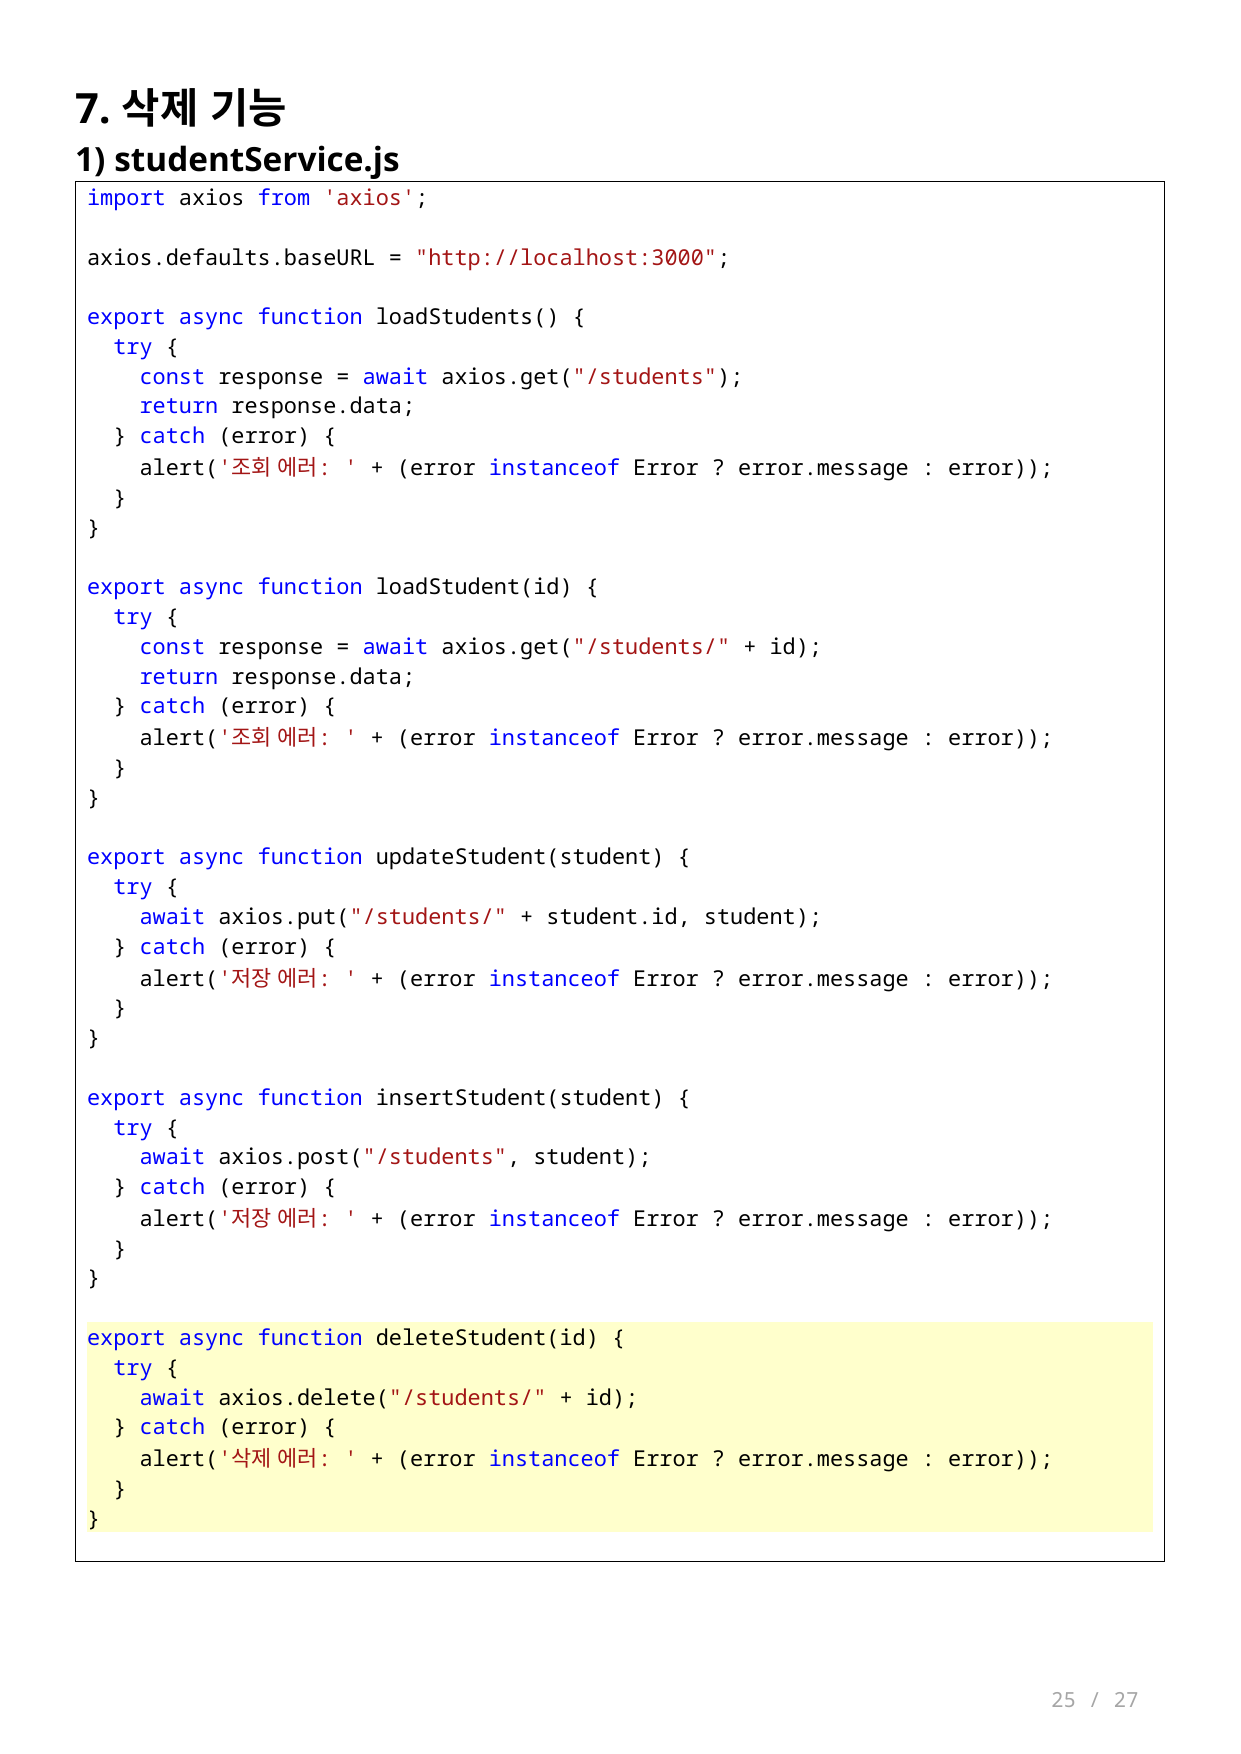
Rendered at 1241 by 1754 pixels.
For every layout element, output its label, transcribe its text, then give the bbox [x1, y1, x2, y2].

subtitle 삭제 기능 [75, 75, 1165, 136]
table_header import axios from 'axios'; axios.defaults.baseURL = "http://localhost:3000"; export async function loadStudents() { try { const response = await axios.get("/students"); return response.data; } catch (error) { alert('조회 에러: ' + (error instanceof Error ? error.message : error)); } } export async function loadStudent(id) { try { const response = await axios.get("/students/" + id); return response.data; } catch (error) { alert('조회 에러: ' + (error instanceof Error ? error.message : error)); } } export async function updateStudent(student) { try { await axios.put("/students/" + student.id, student); } catch (error) { alert('저장 에러: ' + (error instanceof Error ? error.message : error)); } } export async function insertStudent(student) { try { await axios.post("/students", student); } catch (error) { alert('저장 에러: ' + (error instanceof Error ? error.message : error)); } } export async function deleteStudent(id) { try { await axios.delete("/students/" + id); } catch (error) { alert('삭제 에러: ' + (error instanceof Error ? error.message : error)); } } [76, 182, 1164, 1561]
subtitle studentService.js [75, 136, 1165, 181]
